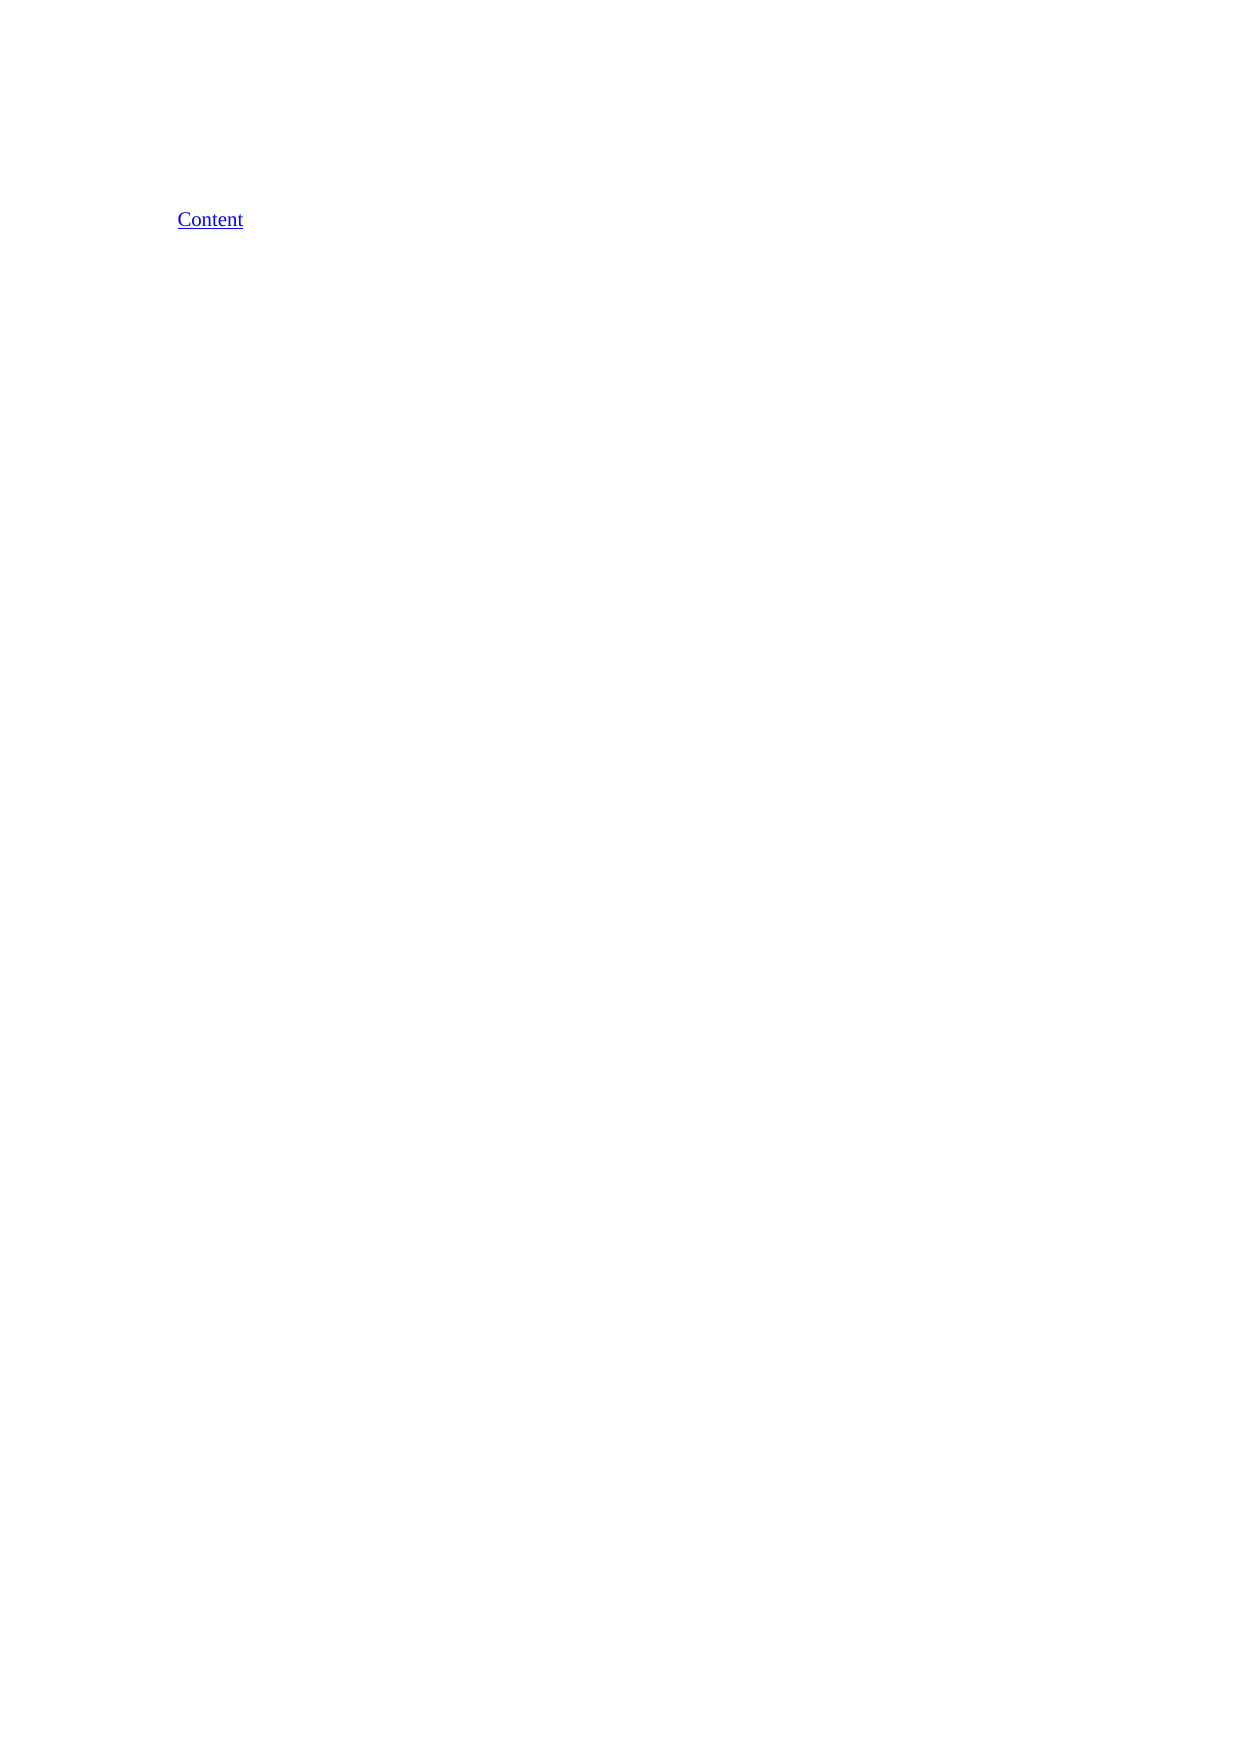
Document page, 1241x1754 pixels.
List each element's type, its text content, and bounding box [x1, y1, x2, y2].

text Content [177, 207, 1063, 231]
